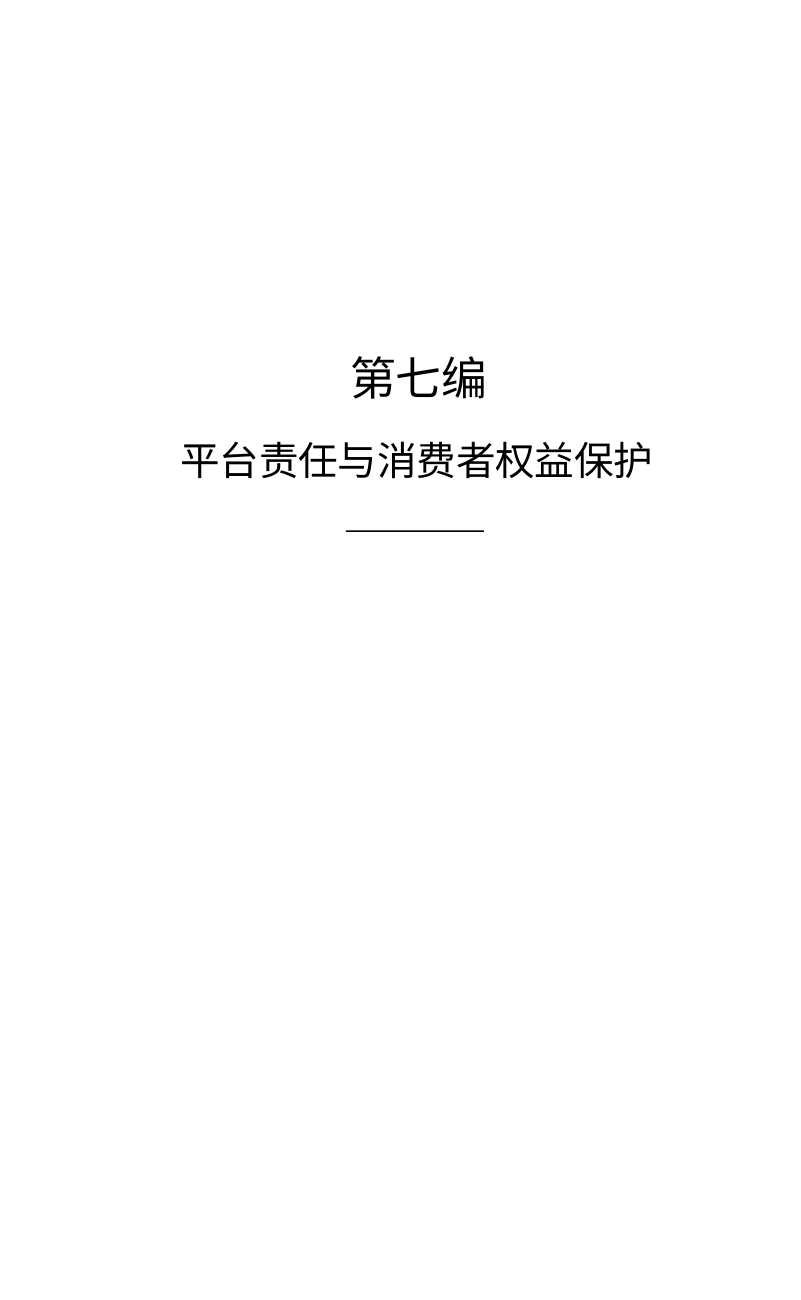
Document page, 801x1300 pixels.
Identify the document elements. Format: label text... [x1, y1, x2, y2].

text 平台责任与消费者权益保护 [180, 435, 680, 485]
text 第七编 [350, 350, 680, 407]
